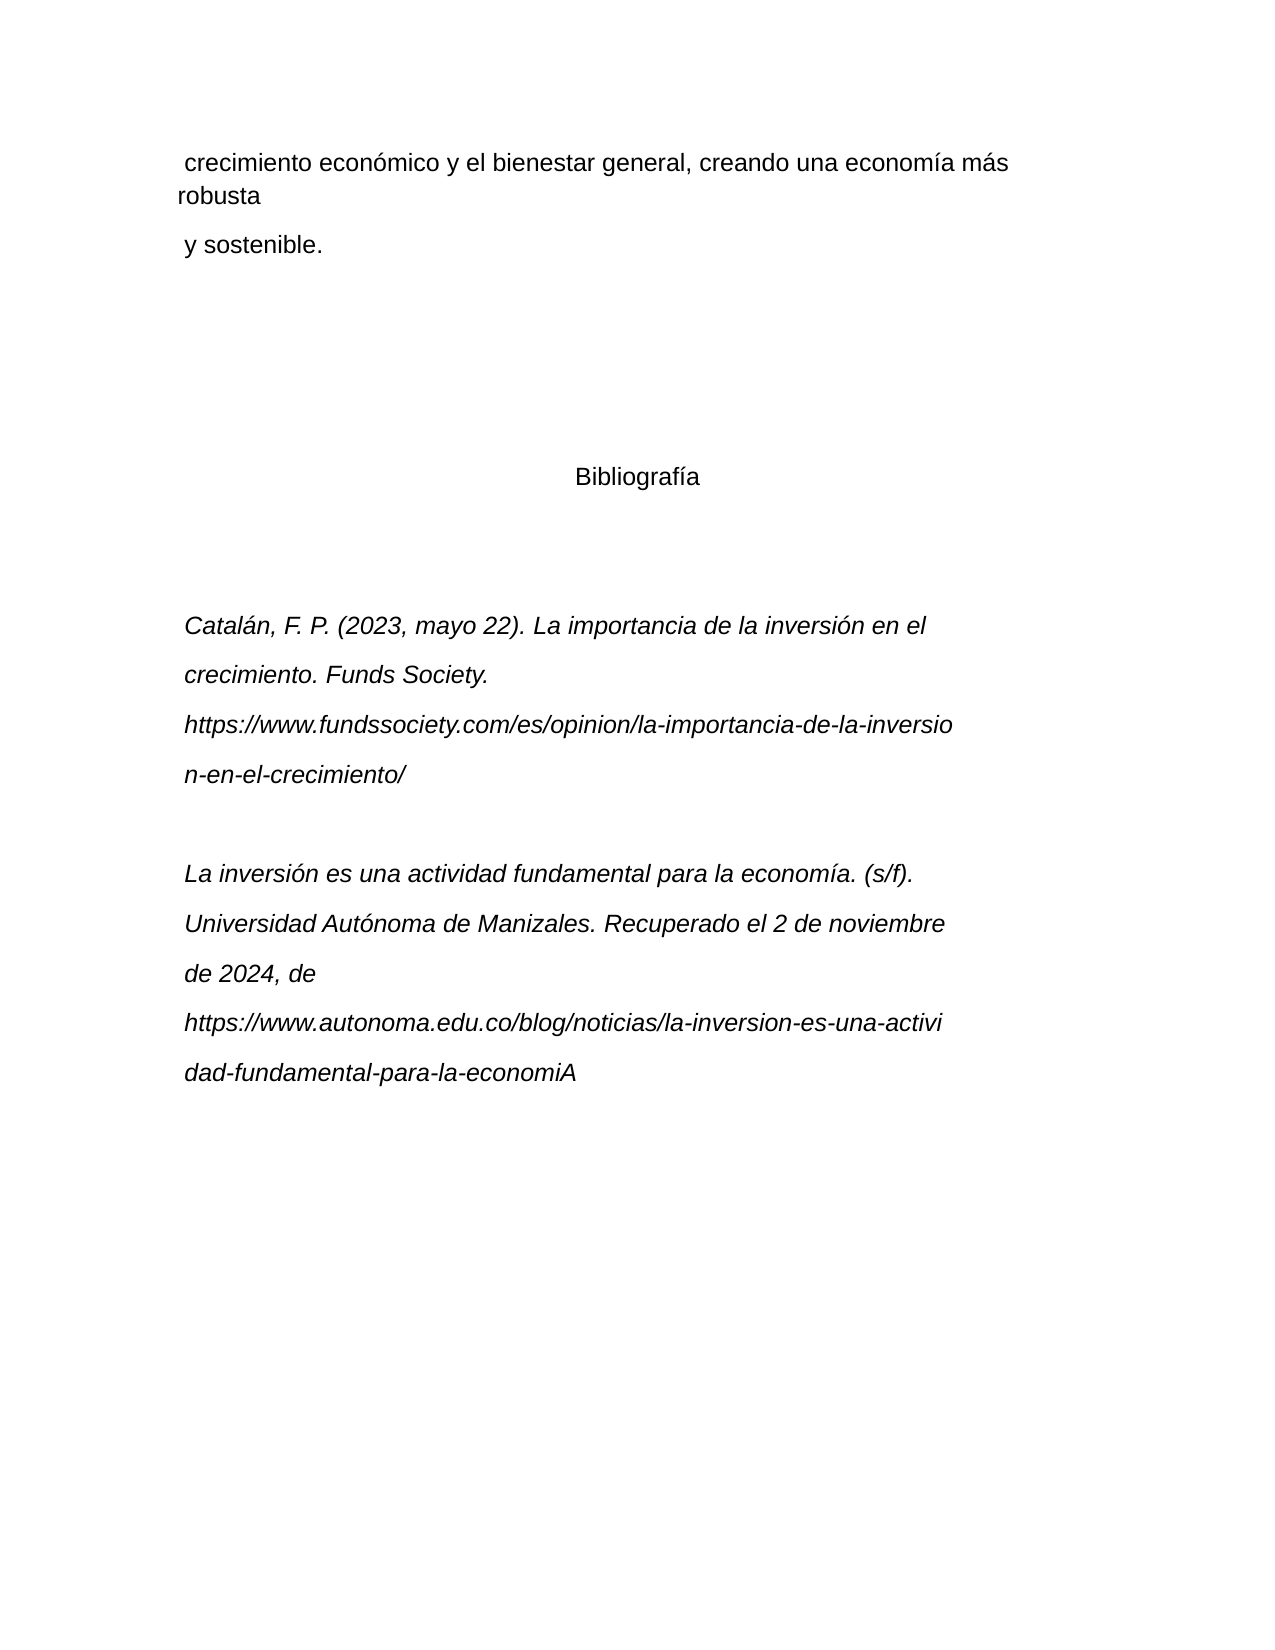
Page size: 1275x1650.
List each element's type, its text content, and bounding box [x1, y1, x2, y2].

text de 2024, de [177, 958, 1098, 987]
text crecimiento económico y el bienestar general, creando una economía más robusta [177, 148, 1098, 209]
text crecimiento. Funds Society. [177, 660, 1098, 689]
text https://www.fundssociety.com/es/opinion/la-importancia-de-la-inversio [177, 710, 1098, 739]
text n-en-el-crecimiento/ [177, 760, 1098, 788]
text Universidad Autónoma de Manizales. Recuperado el 2 de noviembre [177, 909, 1098, 938]
text https://www.autonoma.edu.co/blog/noticias/la-inversion-es-una-activi [177, 1008, 1098, 1037]
text y sostenible. [177, 230, 1098, 259]
text Catalán, F. P. (2023, mayo 22). La importancia de la inversión en el [177, 611, 1098, 639]
text dad-fundamental-para-la-economiA [177, 1058, 1098, 1087]
text La inversión es una actividad fundamental para la economía. (s/f). [177, 859, 1098, 888]
text Bibliografía [177, 462, 1098, 490]
